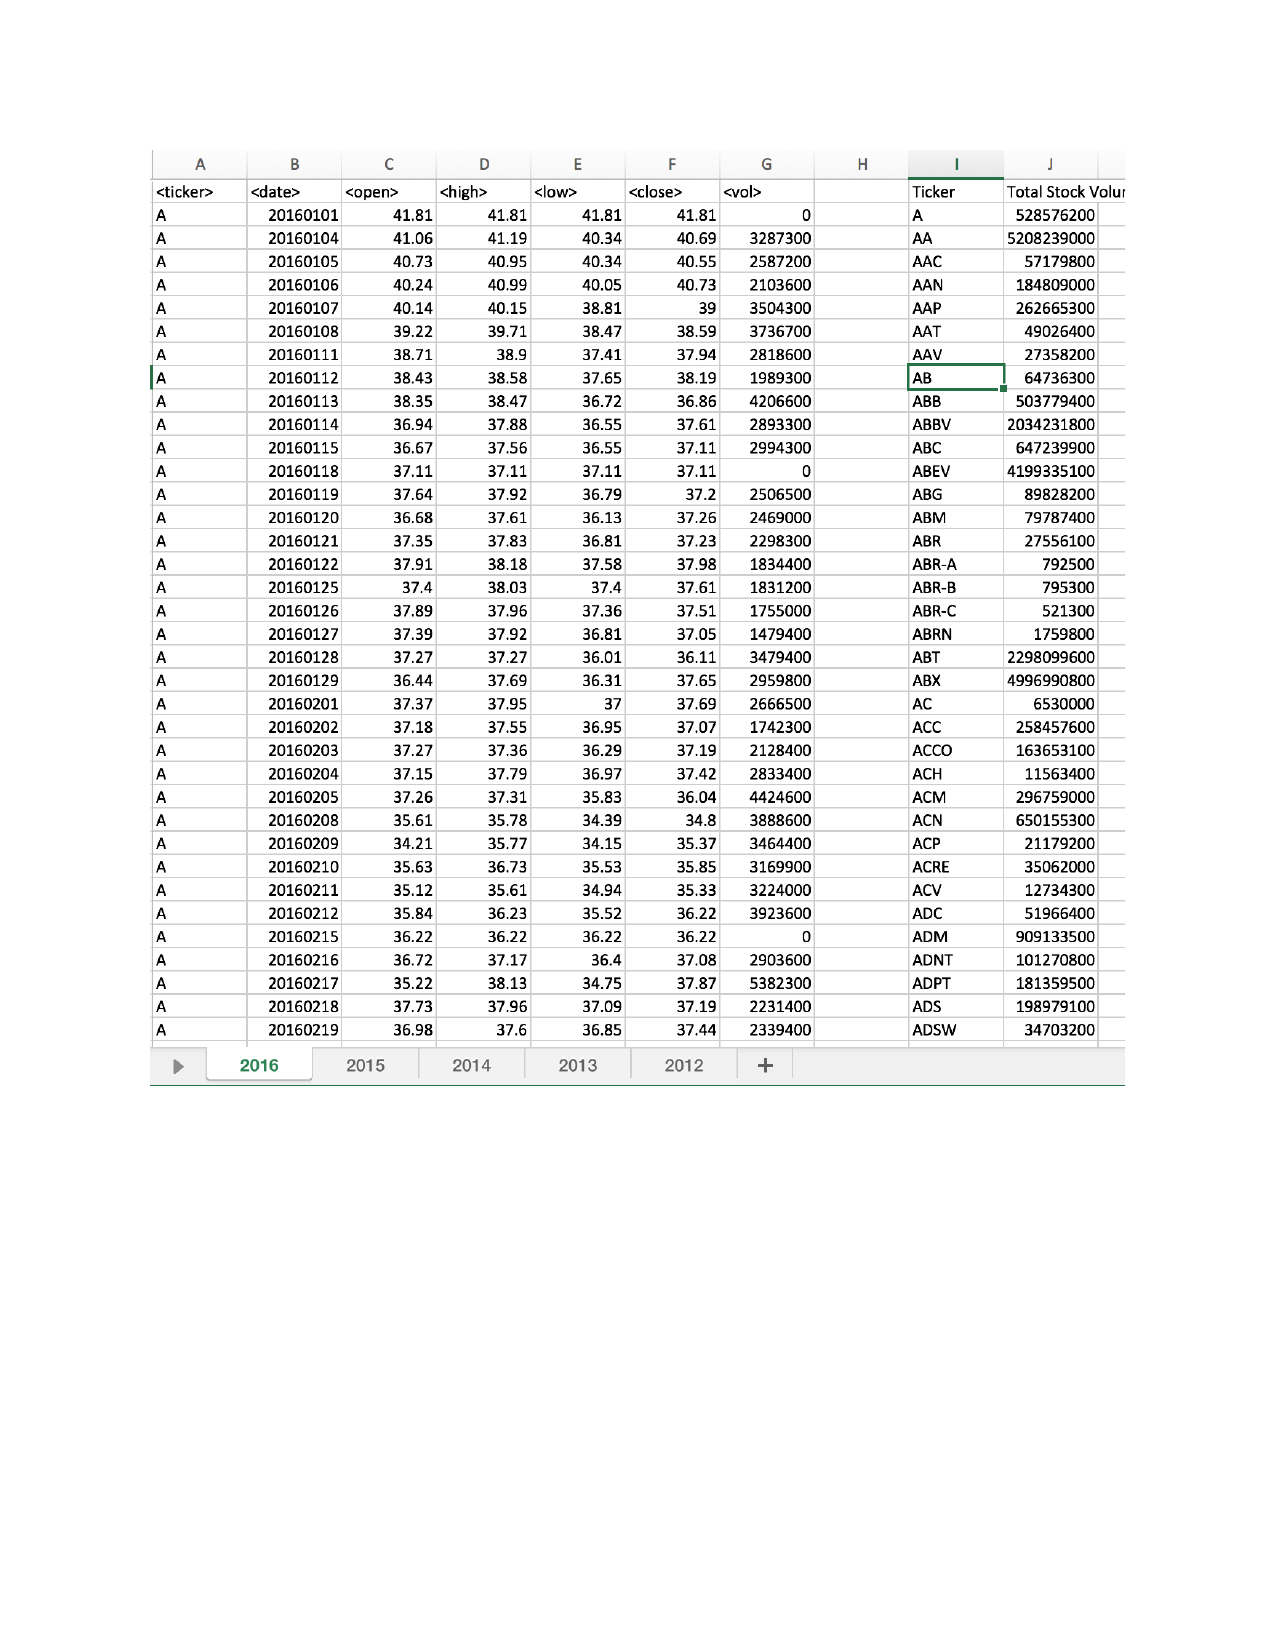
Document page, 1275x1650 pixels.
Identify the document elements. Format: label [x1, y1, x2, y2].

picture [150, 150, 1125, 1086]
